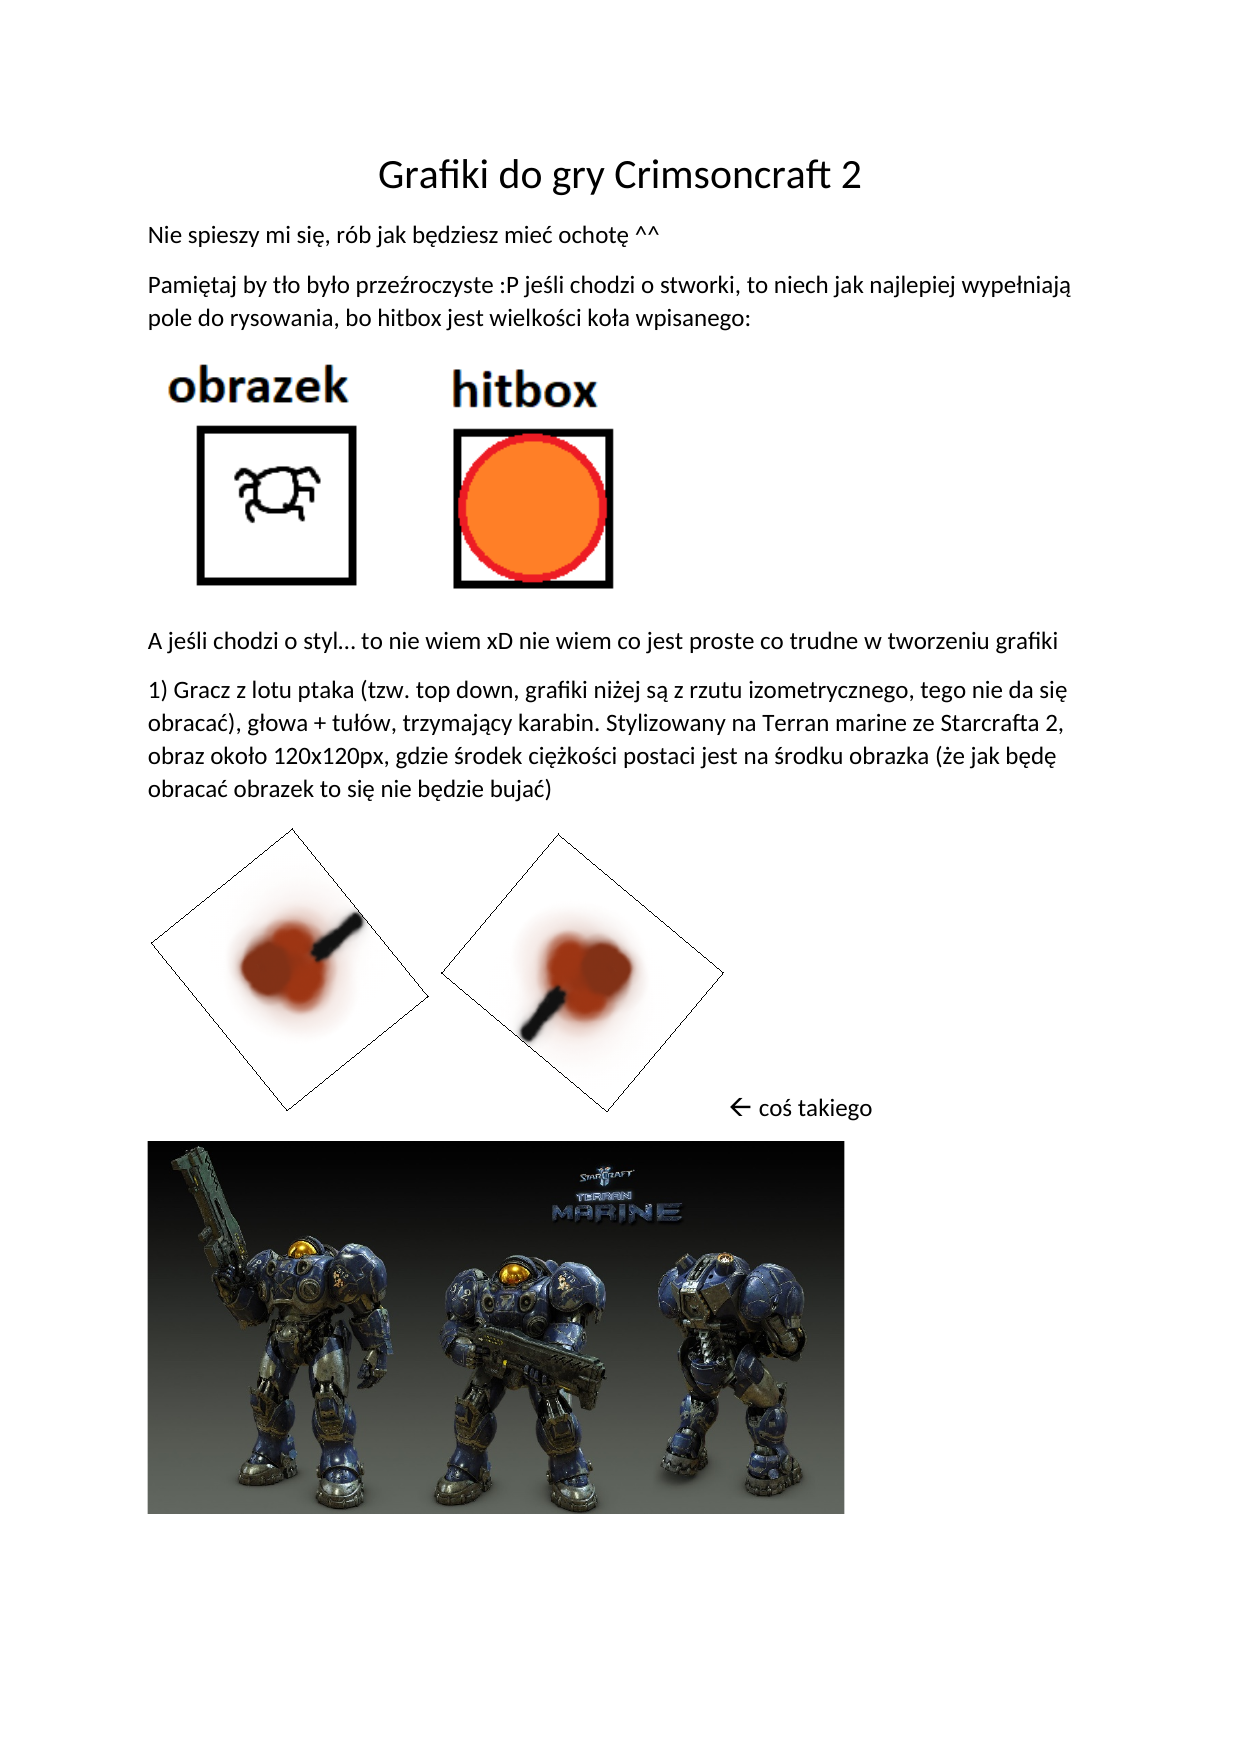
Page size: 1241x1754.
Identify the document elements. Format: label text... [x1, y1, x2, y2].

picture [153, 830, 427, 1110]
text A jeśli chodzi o styl… to nie wiem xD nie wiem co jest proste co trudne w tworzeniu grafiki [148, 625, 1093, 655]
text Nie spieszy mi się, rób jak będziesz mieć ochotę ^^ [148, 219, 1093, 250]
picture [443, 835, 722, 1111]
text Pamiętaj by tło było przeźroczyste :P jeśli chodzi o stworki, to niech jak najlepiej wypełniają pole do rysowania, bo hitbox jest wielkości koła wpisanego: [148, 269, 1093, 332]
text 1) Gracz z lotu ptaka (tzw. top down, grafiki niżej są z rzutu izometrycznego, tego nie da się obracać), głowa + tułów, trzymający karabin. Stylizowany na Terran marine ze Starcrafta 2, obraz około 120x120px, gdzie środek ciężkości postaci jest na środku obrazka (że jak będę obracać obrazek to się nie będzie bujać) [148, 674, 1093, 804]
picture [147, 351, 651, 606]
text Grafiki do gry Crimsoncraft 2 [148, 148, 1093, 198]
picture [147, 1141, 845, 1514]
